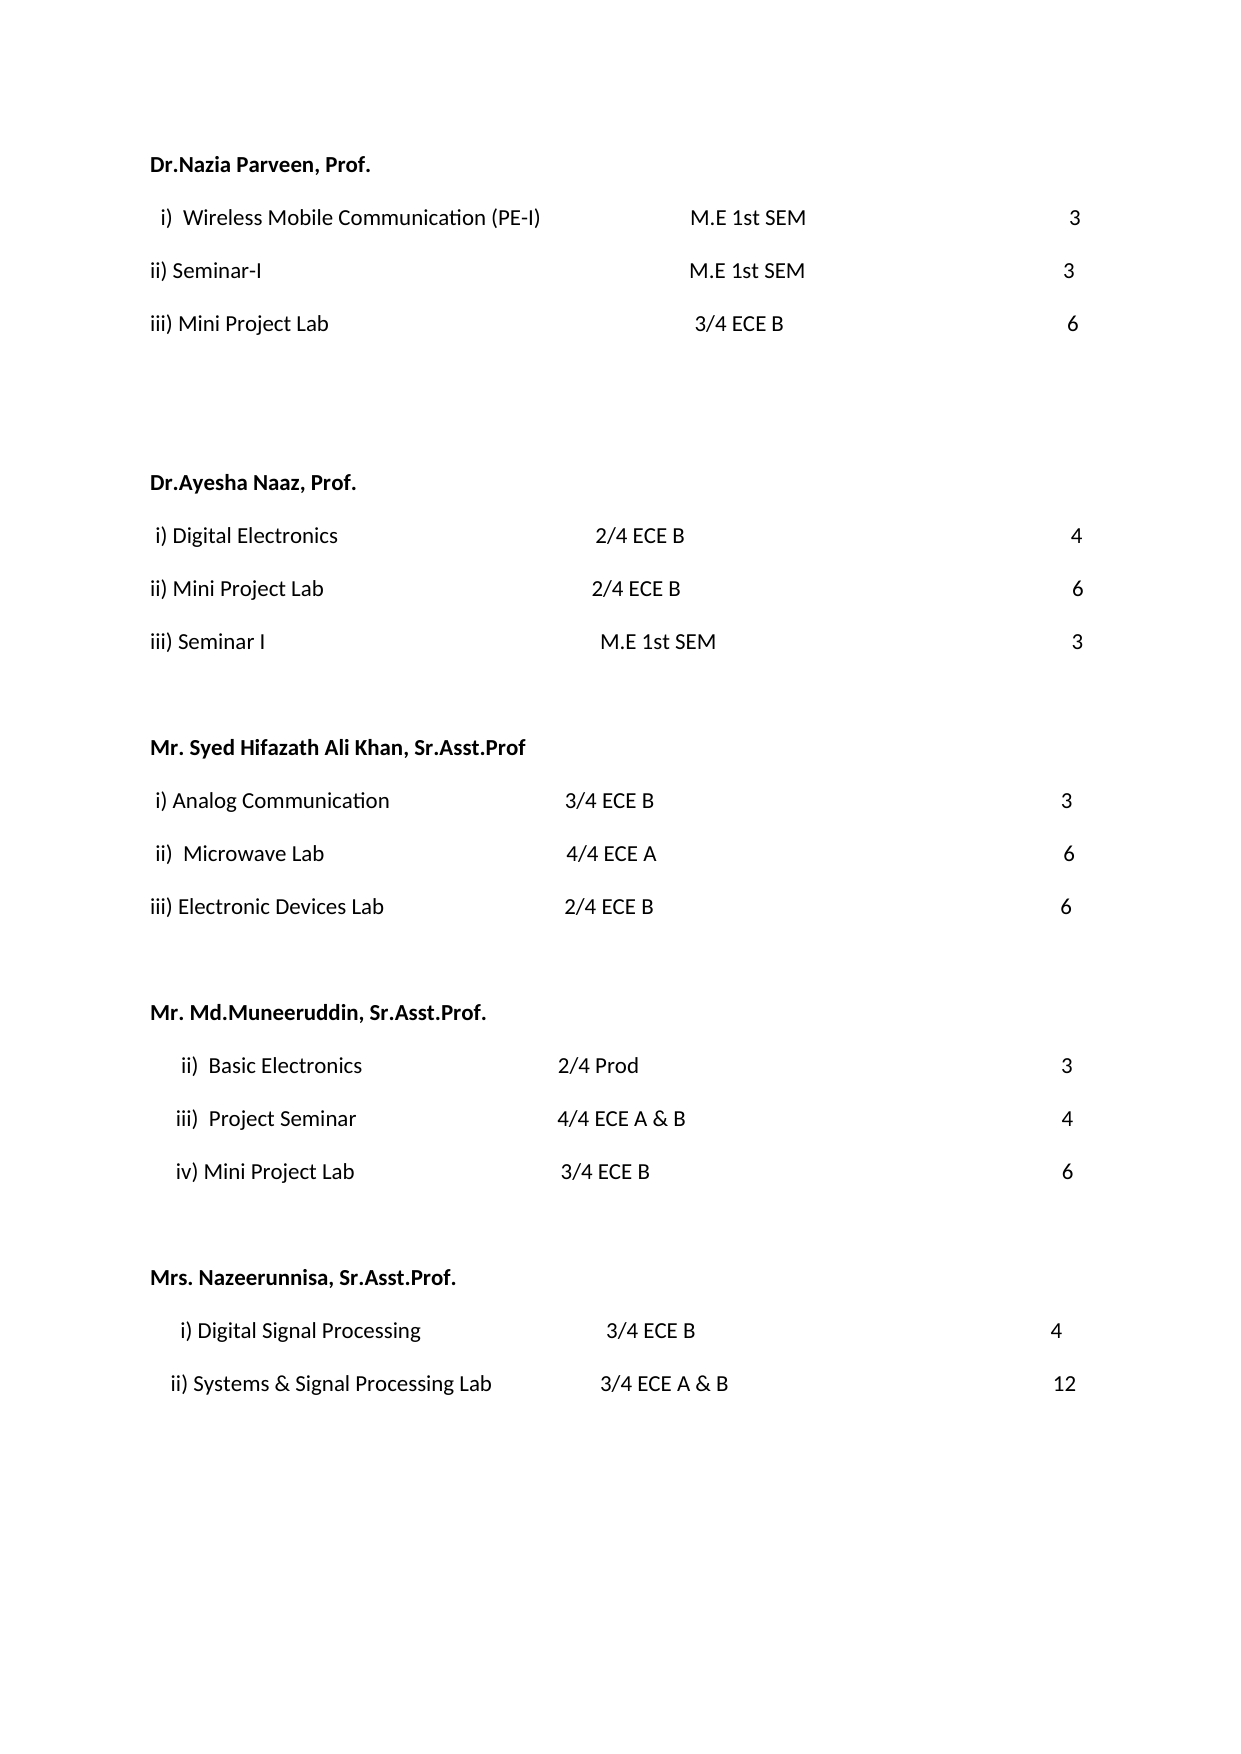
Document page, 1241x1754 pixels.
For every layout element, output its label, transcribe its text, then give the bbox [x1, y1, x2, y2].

text Dr.Nazia Parveen, Prof. [150, 150, 1090, 178]
text ii) Mini Project Lab 2/4 ECE B 6 [150, 574, 1090, 602]
text Mr. Syed Hifazath Ali Khan, Sr.Asst.Prof [150, 733, 1090, 761]
text iii) Seminar I M.E 1st SEM 3 [150, 627, 1090, 655]
text iv) Mini Project Lab 3/4 ECE B 6 [150, 1157, 1090, 1185]
text iii) Project Seminar 4/4 ECE A & B 4 [150, 1104, 1090, 1132]
text ii) Basic Electronics 2/4 Prod 3 [150, 1051, 1090, 1079]
text i) Analog Communication 3/4 ECE B 3 [150, 786, 1090, 814]
text i) Digital Electronics 2/4 ECE B 4 [150, 521, 1090, 549]
text ii) Systems & Signal Processing Lab 3/4 ECE A & B 12 [150, 1369, 1090, 1397]
text Dr.Ayesha Naaz, Prof. [150, 468, 1090, 496]
text Mrs. Nazeerunnisa, Sr.Asst.Prof. [150, 1263, 1090, 1291]
text i) Digital Signal Processing 3/4 ECE B 4 [150, 1316, 1090, 1344]
text Mr. Md.Muneeruddin, Sr.Asst.Prof. [150, 998, 1090, 1026]
text iii) Electronic Devices Lab 2/4 ECE B 6 [150, 892, 1090, 920]
text i) Wireless Mobile Communication (PE-I) M.E 1st SEM 3 [150, 203, 1090, 231]
text ii) Seminar-I M.E 1st SEM 3 [150, 256, 1090, 284]
text ii) Microwave Lab 4/4 ECE A 6 [150, 839, 1090, 867]
text iii) Mini Project Lab 3/4 ECE B 6 [150, 309, 1090, 337]
